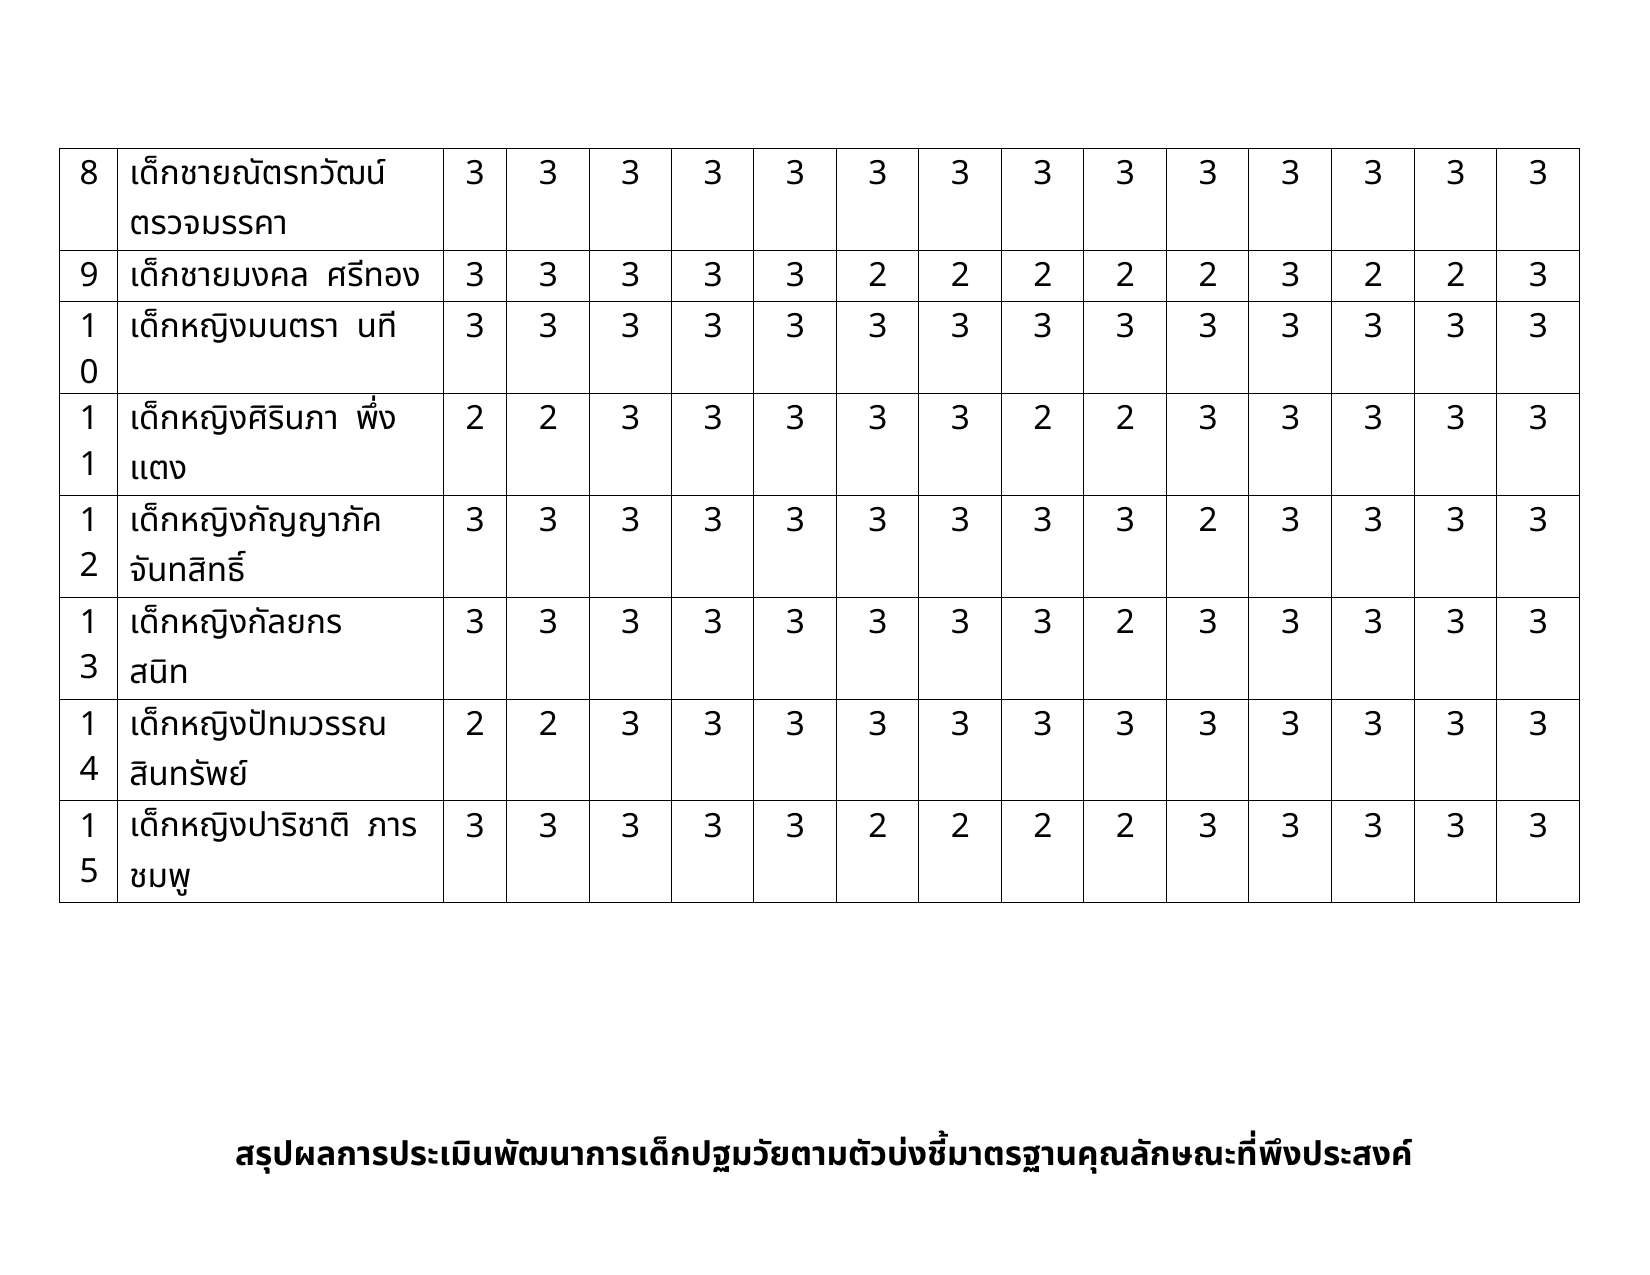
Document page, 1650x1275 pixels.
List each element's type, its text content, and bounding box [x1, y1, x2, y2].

table_cell 3 [444, 598, 506, 698]
table_cell 3 [919, 302, 1001, 393]
table_cell 3 [1332, 149, 1414, 249]
table_cell 12 [60, 496, 117, 597]
table_cell 3 [444, 496, 506, 597]
table_cell 3 [672, 394, 753, 495]
table_cell 3 [1249, 700, 1331, 800]
table_cell 3 [590, 700, 671, 800]
table_cell เด็กหญิงศิรินภา พึ่งแตง [118, 394, 443, 495]
table_cell 3 [1167, 598, 1248, 698]
table_cell 3 [1249, 302, 1331, 393]
table_cell 3 [1332, 801, 1414, 902]
table_cell 3 [754, 598, 836, 698]
table_cell 3 [507, 149, 589, 249]
table_cell 3 [1084, 302, 1166, 393]
table_cell 11 [60, 394, 117, 495]
table_cell 3 [507, 598, 589, 698]
table_cell 2 [507, 394, 589, 495]
table_cell 2 [1084, 801, 1166, 902]
table_cell 3 [754, 302, 836, 393]
table_cell 3 [837, 700, 918, 800]
table_cell 3 [1249, 496, 1331, 597]
table_cell 3 [672, 801, 753, 902]
table_cell 2 [919, 251, 1001, 301]
table_cell 3 [1084, 149, 1166, 249]
table_cell 3 [507, 496, 589, 597]
table_cell 3 [919, 598, 1001, 698]
table_cell 3 [590, 149, 671, 249]
table_cell 3 [672, 302, 753, 393]
table_cell 3 [1002, 149, 1083, 249]
table_cell 3 [1497, 149, 1579, 249]
table_cell 3 [837, 598, 918, 698]
table_cell 3 [672, 700, 753, 800]
table_cell 3 [1415, 394, 1496, 495]
table_cell 3 [837, 302, 918, 393]
table_cell 2 [837, 801, 918, 902]
table_cell 3 [444, 251, 506, 301]
table_cell 3 [1167, 801, 1248, 902]
table_cell 10 [60, 302, 117, 393]
table_cell 3 [1167, 394, 1248, 495]
table_cell 3 [1002, 598, 1083, 698]
table_cell 3 [590, 394, 671, 495]
table_cell 3 [590, 251, 671, 301]
table_cell 2 [1167, 496, 1248, 597]
table_cell เด็กหญิงปัทมวรรณ สินทรัพย์ [118, 700, 443, 800]
table_cell 3 [1332, 394, 1414, 495]
table_cell 3 [754, 251, 836, 301]
table_cell 9 [60, 251, 117, 301]
table_cell 3 [1497, 801, 1579, 902]
table_cell 3 [1002, 700, 1083, 800]
table_cell 3 [1332, 700, 1414, 800]
table_cell 2 [1002, 251, 1083, 301]
table_cell 3 [1002, 302, 1083, 393]
table_cell 3 [1415, 700, 1496, 800]
table_cell 3 [1415, 496, 1496, 597]
table_cell 3 [754, 149, 836, 249]
table_cell 3 [1084, 496, 1166, 597]
table_cell 3 [1497, 496, 1579, 597]
table_cell เด็กหญิงปาริชาติ ภารชมพู [118, 801, 443, 902]
table_cell 3 [1497, 251, 1579, 301]
table_cell 3 [919, 700, 1001, 800]
table_cell 3 [672, 496, 753, 597]
table_cell 3 [1415, 801, 1496, 902]
table_cell 3 [1249, 598, 1331, 698]
table_cell 3 [837, 394, 918, 495]
table_cell 3 [444, 801, 506, 902]
table_cell 3 [1332, 496, 1414, 597]
table_cell 3 [590, 598, 671, 698]
table_cell 3 [1167, 149, 1248, 249]
table_cell 3 [1167, 700, 1248, 800]
table_cell 3 [507, 801, 589, 902]
table_cell 2 [1332, 251, 1414, 301]
table_cell 2 [1084, 394, 1166, 495]
table_cell 3 [1415, 302, 1496, 393]
table_cell 3 [1332, 598, 1414, 698]
table_cell 3 [1497, 302, 1579, 393]
table_cell 13 [60, 598, 117, 698]
table_cell 3 [444, 302, 506, 393]
table_cell 3 [919, 394, 1001, 495]
table_cell 3 [1249, 251, 1331, 301]
table_cell 3 [1084, 700, 1166, 800]
table_cell 3 [1249, 394, 1331, 495]
table_cell 3 [754, 394, 836, 495]
table_cell 2 [444, 700, 506, 800]
table_cell 3 [1497, 700, 1579, 800]
table_cell 2 [1084, 598, 1166, 698]
table_cell 8 [60, 149, 117, 249]
table_cell 2 [1084, 251, 1166, 301]
table_cell 3 [590, 302, 671, 393]
table_cell 3 [1167, 302, 1248, 393]
table_cell 3 [754, 496, 836, 597]
text สรุปผลการประเมินพัฒนาการเด็กปฐมวัยตามตัวบ่งชี้มาตรฐานคุณลักษณะที่พึงประสงค์ [59, 1130, 1580, 1181]
table_cell 3 [590, 801, 671, 902]
table_cell 2 [1002, 801, 1083, 902]
table_cell 3 [672, 251, 753, 301]
table_cell 3 [1497, 598, 1579, 698]
table_cell 3 [919, 149, 1001, 249]
table_cell 3 [754, 700, 836, 800]
table_cell 2 [444, 394, 506, 495]
table_cell เด็กหญิงกัลยกร สนิท [118, 598, 443, 698]
table_cell 14 [60, 700, 117, 800]
table_cell 3 [1415, 598, 1496, 698]
table_cell 3 [507, 302, 589, 393]
table_cell 3 [1249, 801, 1331, 902]
table_cell 3 [672, 598, 753, 698]
table_cell 3 [919, 496, 1001, 597]
table_cell 3 [1415, 149, 1496, 249]
table_cell 3 [507, 251, 589, 301]
table_cell 2 [837, 251, 918, 301]
table_cell 3 [837, 149, 918, 249]
table_cell 2 [919, 801, 1001, 902]
table_cell 3 [837, 496, 918, 597]
table_cell เด็กชายมงคล ศรีทอง [118, 251, 443, 301]
table_cell เด็กหญิงมนตรา นที [118, 302, 443, 393]
table_cell 3 [1497, 394, 1579, 495]
table_cell 2 [1167, 251, 1248, 301]
table_cell เด็กชายณัตรทวัฒน์ ตรวจมรรคา [118, 149, 443, 249]
table_cell 15 [60, 801, 117, 902]
table_cell 3 [1249, 149, 1331, 249]
table_cell เด็กหญิงกัญญาภัค จันทสิทธิ์ [118, 496, 443, 597]
table_cell 3 [672, 149, 753, 249]
table_cell 2 [1002, 394, 1083, 495]
table_cell 3 [444, 149, 506, 249]
table_cell 2 [507, 700, 589, 800]
table_cell 3 [754, 801, 836, 902]
table_cell 3 [1332, 302, 1414, 393]
table_cell 3 [590, 496, 671, 597]
table_cell 2 [1415, 251, 1496, 301]
table_cell 3 [1002, 496, 1083, 597]
